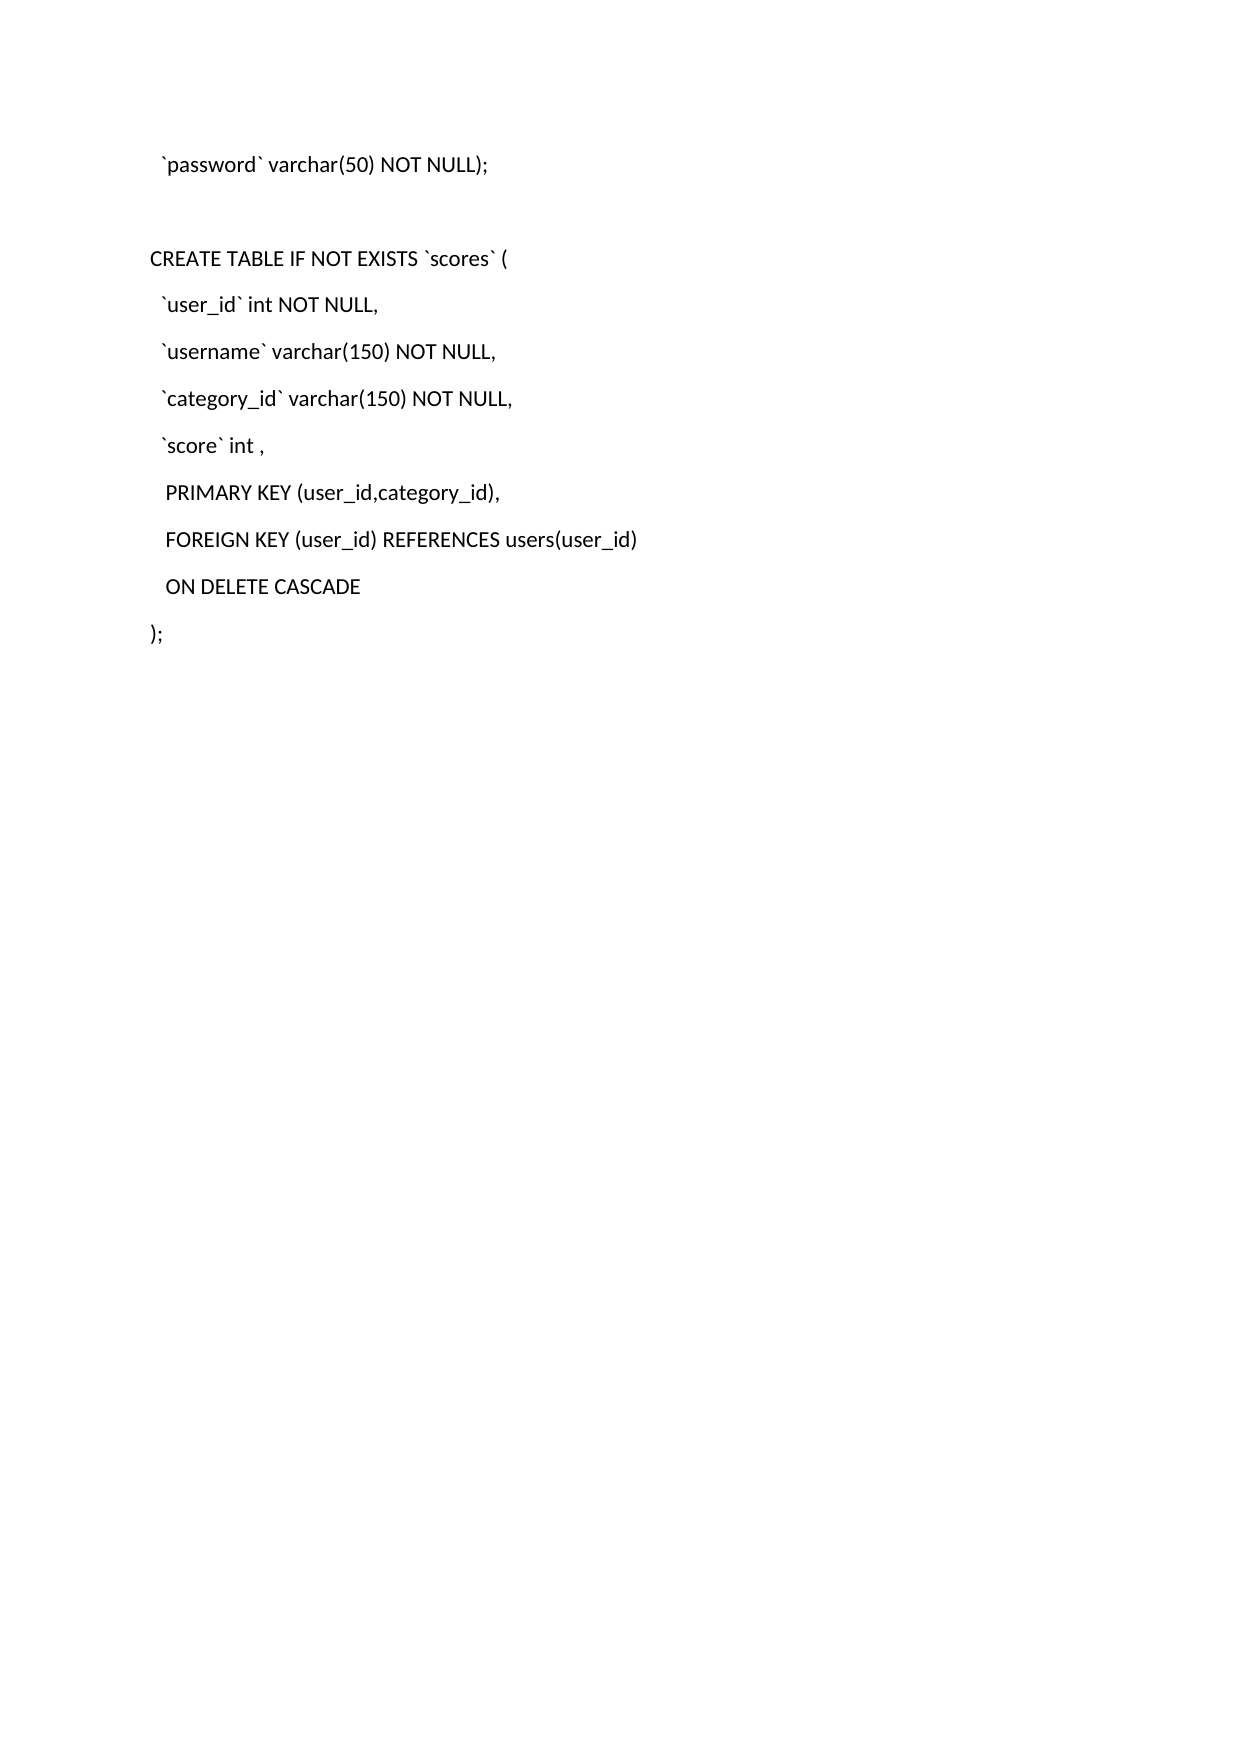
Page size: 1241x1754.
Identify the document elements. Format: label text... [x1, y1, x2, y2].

text `score` int , [150, 431, 1090, 459]
text FOREIGN KEY (user_id) REFERENCES users(user_id) [150, 525, 1090, 553]
text PRIMARY KEY (user_id,category_id), [150, 478, 1090, 506]
text `username` varchar(150) NOT NULL, [150, 337, 1090, 366]
text CREATE TABLE IF NOT EXISTS `scores` ( [150, 244, 1090, 272]
text `category_id` varchar(150) NOT NULL, [150, 384, 1090, 412]
text `password` varchar(50) NOT NULL); [150, 150, 1090, 178]
text ); [150, 619, 1090, 647]
text ON DELETE CASCADE [150, 572, 1090, 600]
text `user_id` int NOT NULL, [150, 291, 1090, 319]
